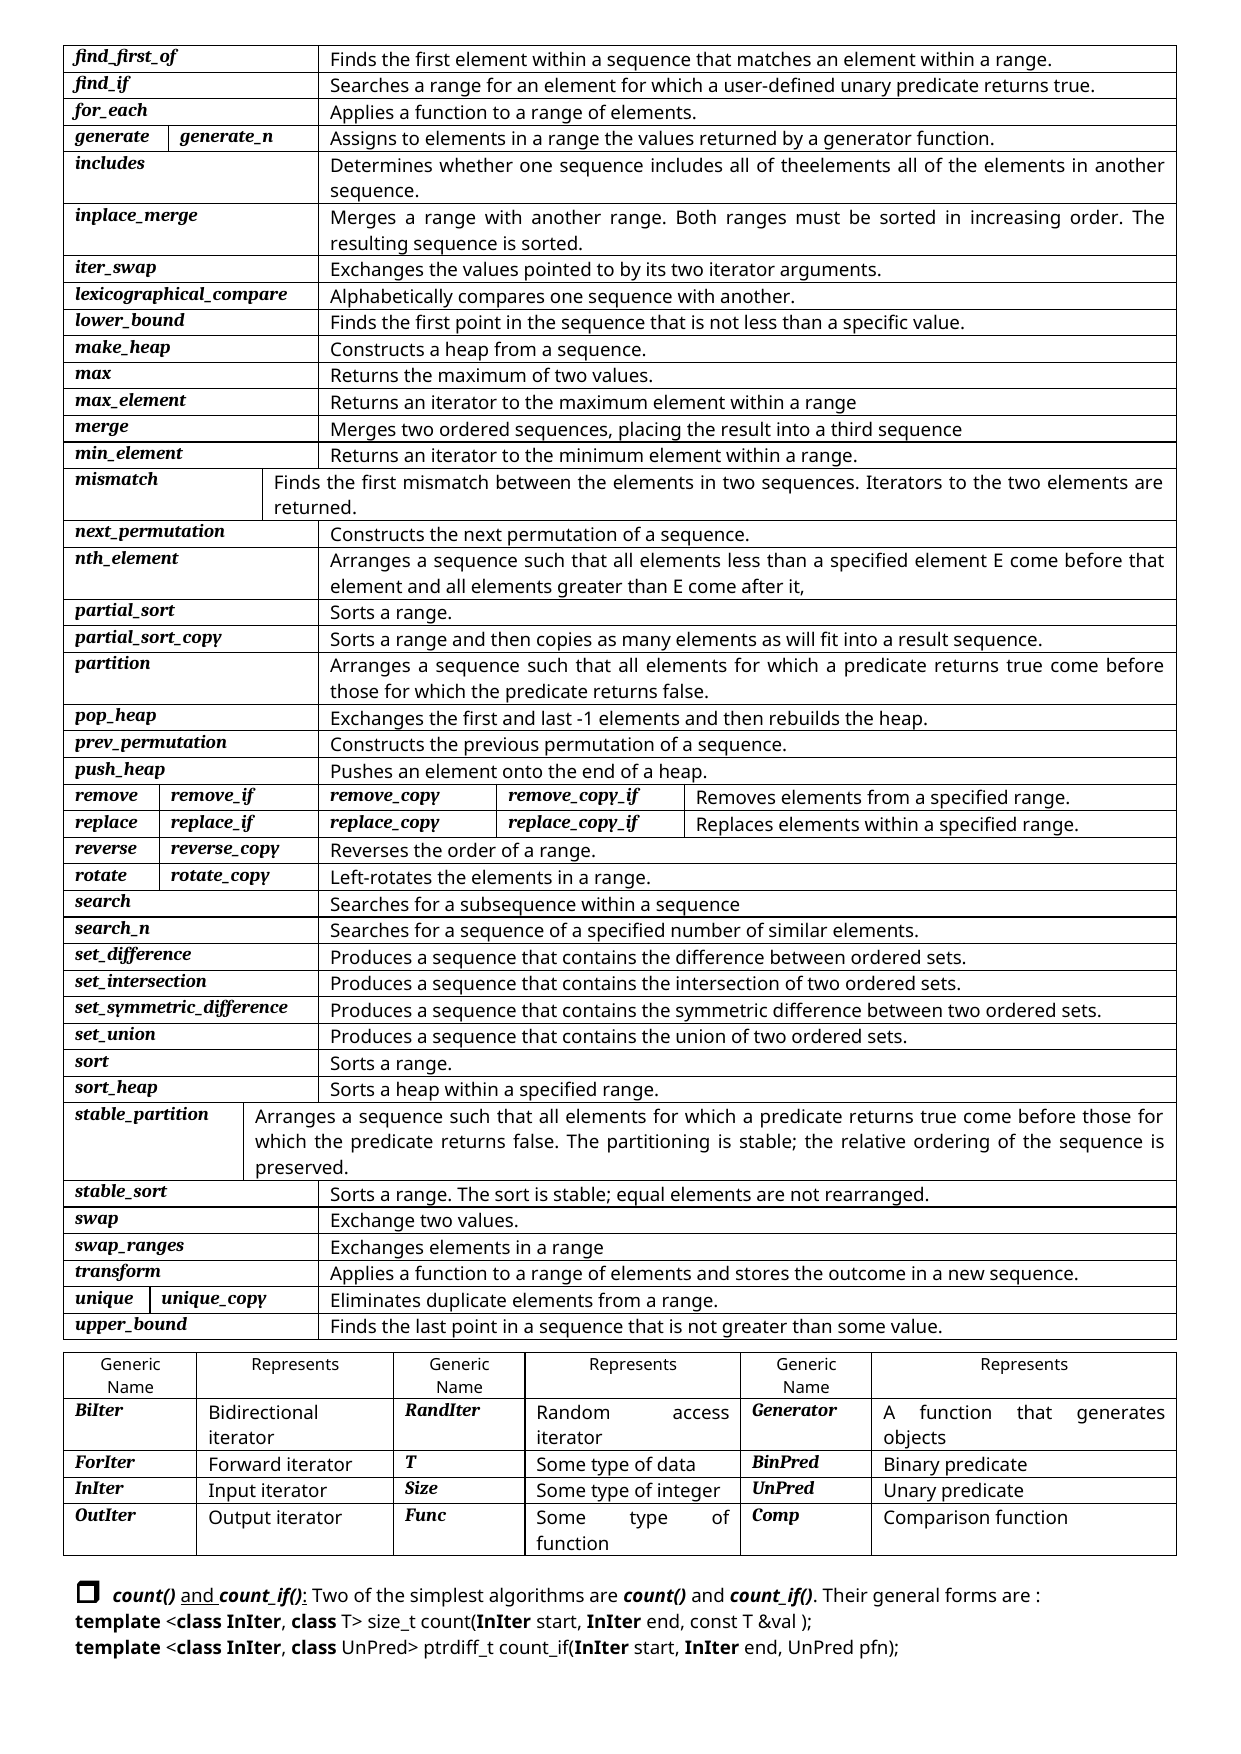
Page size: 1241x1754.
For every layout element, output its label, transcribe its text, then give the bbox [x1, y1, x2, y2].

table_cell partition [64, 653, 318, 704]
table_cell Applies a function to a range of elements. [319, 99, 1176, 125]
table_cell Comparison function [872, 1504, 1176, 1555]
table_cell Some type of function [526, 1504, 740, 1555]
table_cell Constructs a heap from a sequence. [319, 336, 1176, 362]
table_cell Produces a sequence that contains the union of two ordered sets. [319, 1024, 1176, 1049]
table_cell make_heap [64, 336, 318, 362]
text template <class InIter, class T> size_t count(InIter start, InIter end, const T &val ); [75, 1608, 1165, 1634]
table_cell transform [64, 1261, 318, 1286]
table_cell remove_if [160, 785, 318, 810]
table_cell ForIter [64, 1451, 196, 1477]
table_cell Produces a sequence that contains the symmetric difference between two ordered sets. [319, 997, 1176, 1023]
table_cell Arranges a sequence such that all elements for which a predicate returns true come before those for which the predicate returns false. [319, 653, 1176, 704]
table_cell upper_bound [64, 1314, 318, 1339]
table_cell Random access iterator [526, 1399, 740, 1450]
table_cell push_heap [64, 758, 318, 783]
table_cell search [64, 891, 318, 916]
table_cell Produces a sequence that contains the difference between ordered sets. [319, 944, 1176, 969]
table_cell Forward iterator [197, 1451, 393, 1477]
table_cell replace_copy_if [497, 811, 684, 837]
table_cell Produces a sequence that contains the intersection of two ordered sets. [319, 971, 1176, 996]
table_cell set_union [64, 1024, 318, 1049]
table_cell Applies a function to a range of elements and stores the outcome in a new sequence. [319, 1261, 1176, 1286]
table_cell Searches for a subsequence within a sequence [319, 891, 1176, 916]
table_cell Returns an iterator to the minimum element within a range. [319, 443, 1176, 468]
table_cell generate_n [169, 126, 318, 151]
table_cell Searches a range for an element for which a user-defined unary predicate returns true. [319, 73, 1176, 98]
table_cell Searches for a sequence of a specified number of similar elements. [319, 918, 1176, 943]
table_cell Finds the first point in the sequence that is not less than a specific value. [319, 310, 1176, 335]
table_cell Sorts a heap within a specified range. [319, 1077, 1176, 1102]
table_cell find_if [64, 73, 318, 98]
table_cell Func [394, 1504, 524, 1555]
table_cell Generator [741, 1399, 871, 1450]
table_cell sort_heap [64, 1077, 318, 1102]
table_cell rotate_copy [160, 864, 318, 890]
table_cell find_first_of [64, 46, 318, 72]
table_cell A function that generates objects [872, 1399, 1176, 1450]
table_cell Exchanges elements in a range [319, 1234, 1176, 1259]
table_cell Returns an iterator to the maximum element within a range [319, 389, 1176, 415]
table_cell max [64, 363, 318, 388]
table_cell T [394, 1451, 524, 1477]
table_cell Exchanges the first and last -1 elements and then rebuilds the heap. [319, 705, 1176, 730]
table_header Represents [526, 1353, 740, 1398]
table_cell swap [64, 1208, 318, 1233]
table_cell Finds the last point in a sequence that is not greater than some value. [319, 1314, 1176, 1339]
table_cell lower_bound [64, 310, 318, 335]
table_cell partial_sort [64, 600, 318, 625]
table_cell Removes elements from a specified range. [685, 785, 1176, 810]
table_cell for_each [64, 99, 318, 125]
table_cell min_element [64, 443, 318, 468]
table_cell Replaces elements within a specified range. [685, 811, 1176, 837]
table_cell mismatch [64, 469, 262, 520]
table_cell iter_swap [64, 256, 318, 282]
table_cell replace [64, 811, 159, 837]
table_cell Exchanges the values pointed to by its two iterator arguments. [319, 256, 1176, 282]
table_cell replace_copy [319, 811, 496, 837]
list count() and count_if(): Two of the simplest algorithms are count() and count_if(). Their general forms are : [75, 1582, 1165, 1608]
table_cell Constructs the previous permutation of a sequence. [319, 731, 1176, 757]
table_cell Comp [741, 1504, 871, 1555]
table_cell prev_permutation [64, 731, 318, 757]
table_cell Arranges a sequence such that all elements less than a specified element E come before that element and all elements greater than E come after it, [319, 548, 1176, 599]
table_cell Sorts a range. [319, 600, 1176, 625]
table_cell reverse [64, 838, 159, 863]
table_cell reverse_copy [160, 838, 318, 863]
table_cell includes [64, 152, 318, 203]
table_cell remove_copy_if [497, 785, 684, 810]
table_cell remove [64, 785, 159, 810]
table_cell search_n [64, 918, 318, 943]
table_cell lexicographical_compare [64, 283, 318, 308]
table_cell UnPred [741, 1478, 871, 1503]
table_cell set_difference [64, 944, 318, 969]
table_header Generic Name [394, 1353, 524, 1398]
table_cell set_intersection [64, 971, 318, 996]
table_cell sort [64, 1050, 318, 1076]
table_cell InIter [64, 1478, 196, 1503]
table_cell Determines whether one sequence includes all of theelements all of the elements in another sequence. [319, 152, 1176, 203]
table_cell BinPred [741, 1451, 871, 1477]
table_cell partial_sort_copy [64, 626, 318, 652]
table_cell Sorts a range. [319, 1050, 1176, 1076]
table_cell Left-rotates the elements in a range. [319, 864, 1176, 890]
table_cell pop_heap [64, 705, 318, 730]
table_cell Arranges a sequence such that all elements for which a predicate returns true come before those for which the predicate returns false. The partitioning is stable; the relative ordering of the sequence is preserved. [244, 1103, 1176, 1180]
table_cell Merges two ordered sequences, placing the result into a third sequence [319, 416, 1176, 441]
table_header Represents [872, 1353, 1176, 1398]
table_header Generic Name [741, 1353, 871, 1398]
table_cell Sorts a range and then copies as many elements as will fit into a result sequence. [319, 626, 1176, 652]
table_cell Merges a range with another range. Both ranges must be sorted in increasing order. The resulting sequence is sorted. [319, 204, 1176, 255]
table_cell Alphabetically compares one sequence with another. [319, 283, 1176, 308]
text template <class InIter, class UnPred> ptrdiff_t count_if(InIter start, InIter end, UnPred pfn); [75, 1634, 1165, 1659]
table_cell nth_element [64, 548, 318, 599]
table_cell RandIter [394, 1399, 524, 1450]
table_cell Unary predicate [872, 1478, 1176, 1503]
table_cell OutIter [64, 1504, 196, 1555]
table_cell Size [394, 1478, 524, 1503]
table_cell unique_copy [151, 1287, 318, 1313]
table_cell rotate [64, 864, 159, 890]
table_cell swap_ranges [64, 1234, 318, 1259]
table_cell Some type of data [526, 1451, 740, 1477]
table_cell Bidirectional iterator [197, 1399, 393, 1450]
table_cell Assigns to elements in a range the values returned by a generator function. [319, 126, 1176, 151]
table_cell set_symmetric_difference [64, 997, 318, 1023]
table_cell BiIter [64, 1399, 196, 1450]
table_cell merge [64, 416, 318, 441]
table_cell stable_partition [64, 1103, 243, 1180]
table_cell Reverses the order of a range. [319, 838, 1176, 863]
table_cell Returns the maximum of two values. [319, 363, 1176, 388]
table_cell Sorts a range. The sort is stable; equal elements are not rearranged. [319, 1181, 1176, 1206]
table_cell Input iterator [197, 1478, 393, 1503]
table_cell Finds the first mismatch between the elements in two sequences. Iterators to the two elements are returned. [263, 469, 1176, 520]
table_cell replace_if [160, 811, 318, 837]
table_cell unique [64, 1287, 149, 1313]
table_cell Exchange two values. [319, 1208, 1176, 1233]
table_cell Eliminates duplicate elements from a range. [319, 1287, 1176, 1313]
table_cell Some type of integer [526, 1478, 740, 1503]
table_cell Pushes an element onto the end of a heap. [319, 758, 1176, 783]
table_cell max_element [64, 389, 318, 415]
table_cell stable_sort [64, 1181, 318, 1206]
table_header Represents [197, 1353, 393, 1398]
table_header Generic Name [64, 1353, 196, 1398]
table_cell inplace_merge [64, 204, 318, 255]
table_cell remove_copy [319, 785, 496, 810]
table_cell next_permutation [64, 521, 318, 547]
table_cell Binary predicate [872, 1451, 1176, 1477]
table_cell Finds the first element within a sequence that matches an element within a range. [319, 46, 1176, 72]
table_cell Constructs the next permutation of a sequence. [319, 521, 1176, 547]
table_cell Output iterator [197, 1504, 393, 1555]
table_cell generate [64, 126, 168, 151]
